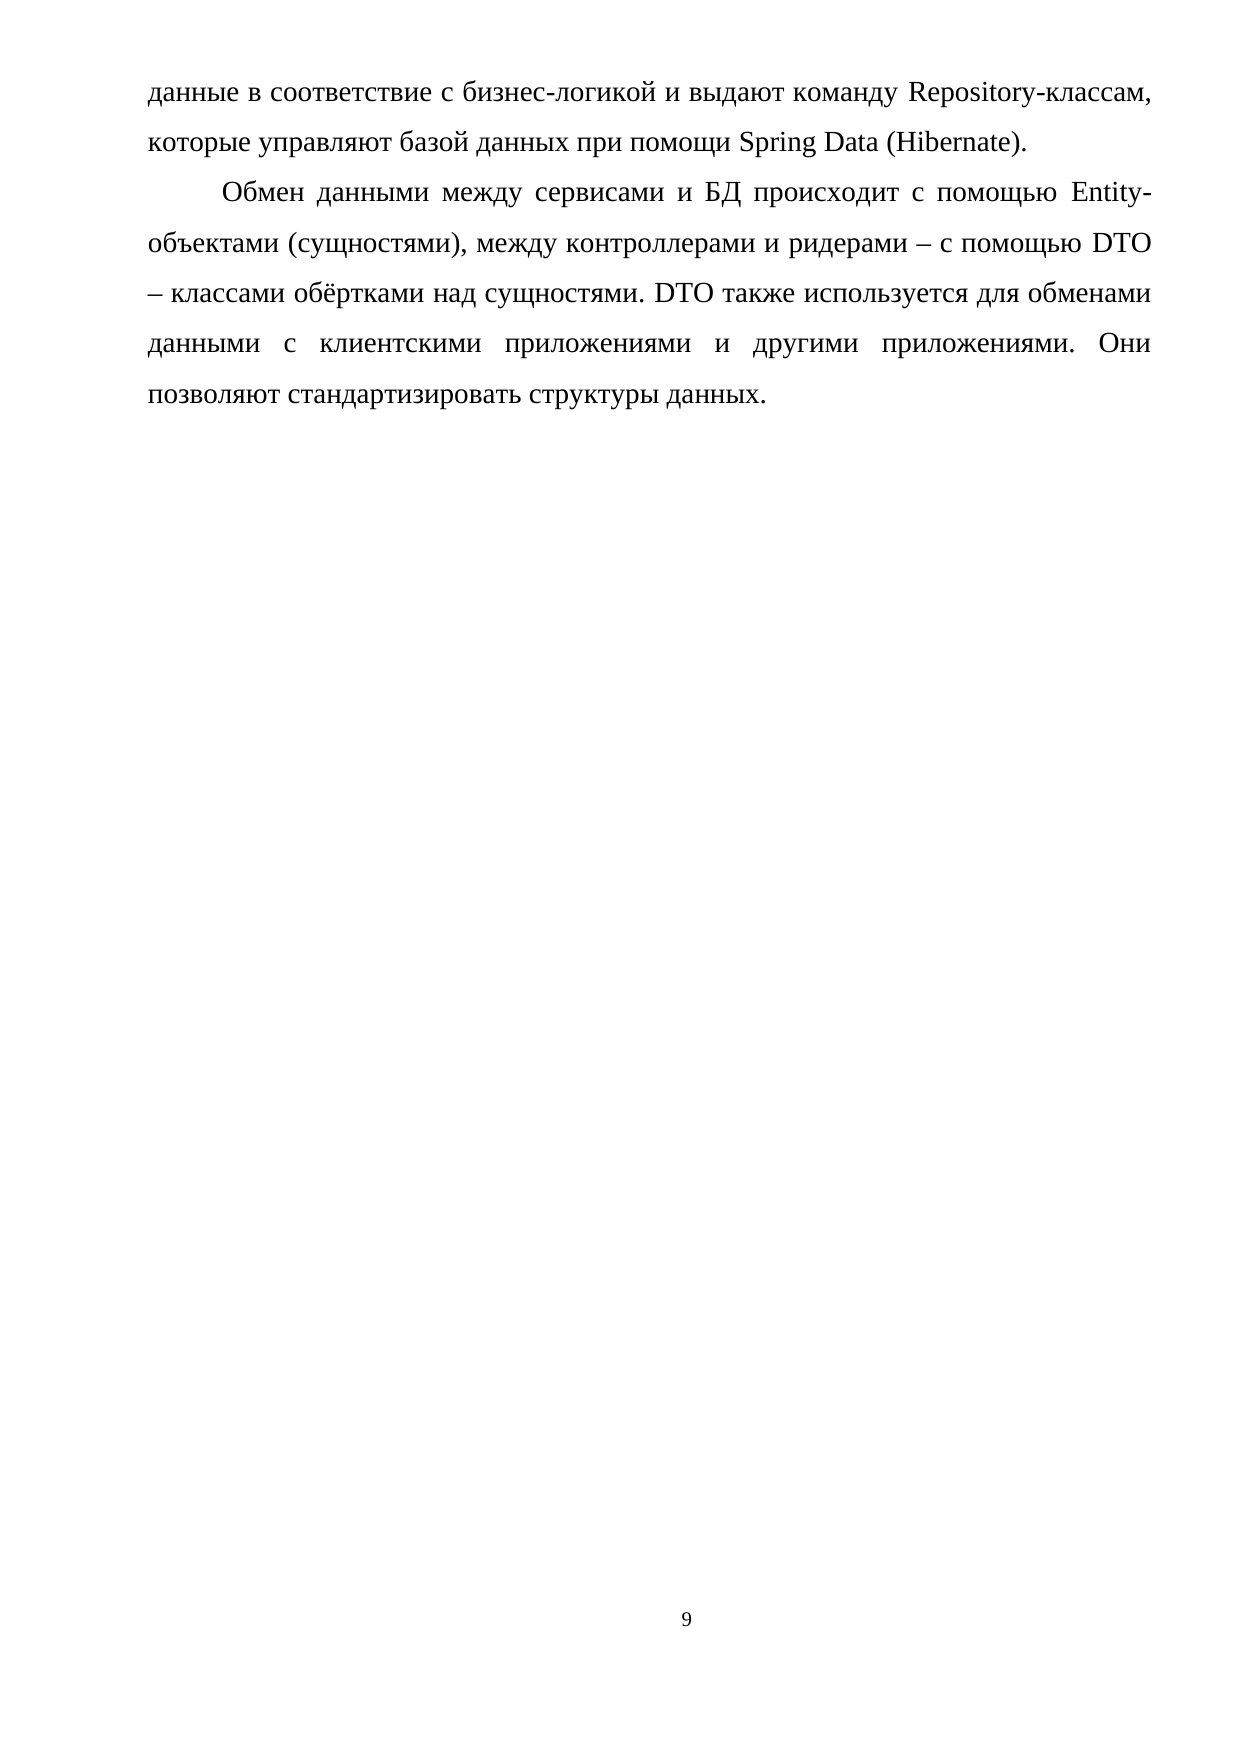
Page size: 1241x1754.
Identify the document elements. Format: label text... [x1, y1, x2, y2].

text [148, 74, 1152, 158]
text Обмен данными между сервисами и БД происходит с помощью Entity-объектами (сущностями), между контроллерами и ридерами – с помощью DTO – классами обёртками над сущностями. DTO также используется для обменами данными с клиентскими приложениями и другими приложениями. Они позволяют стандартизировать структуры данных. [148, 174, 1152, 409]
